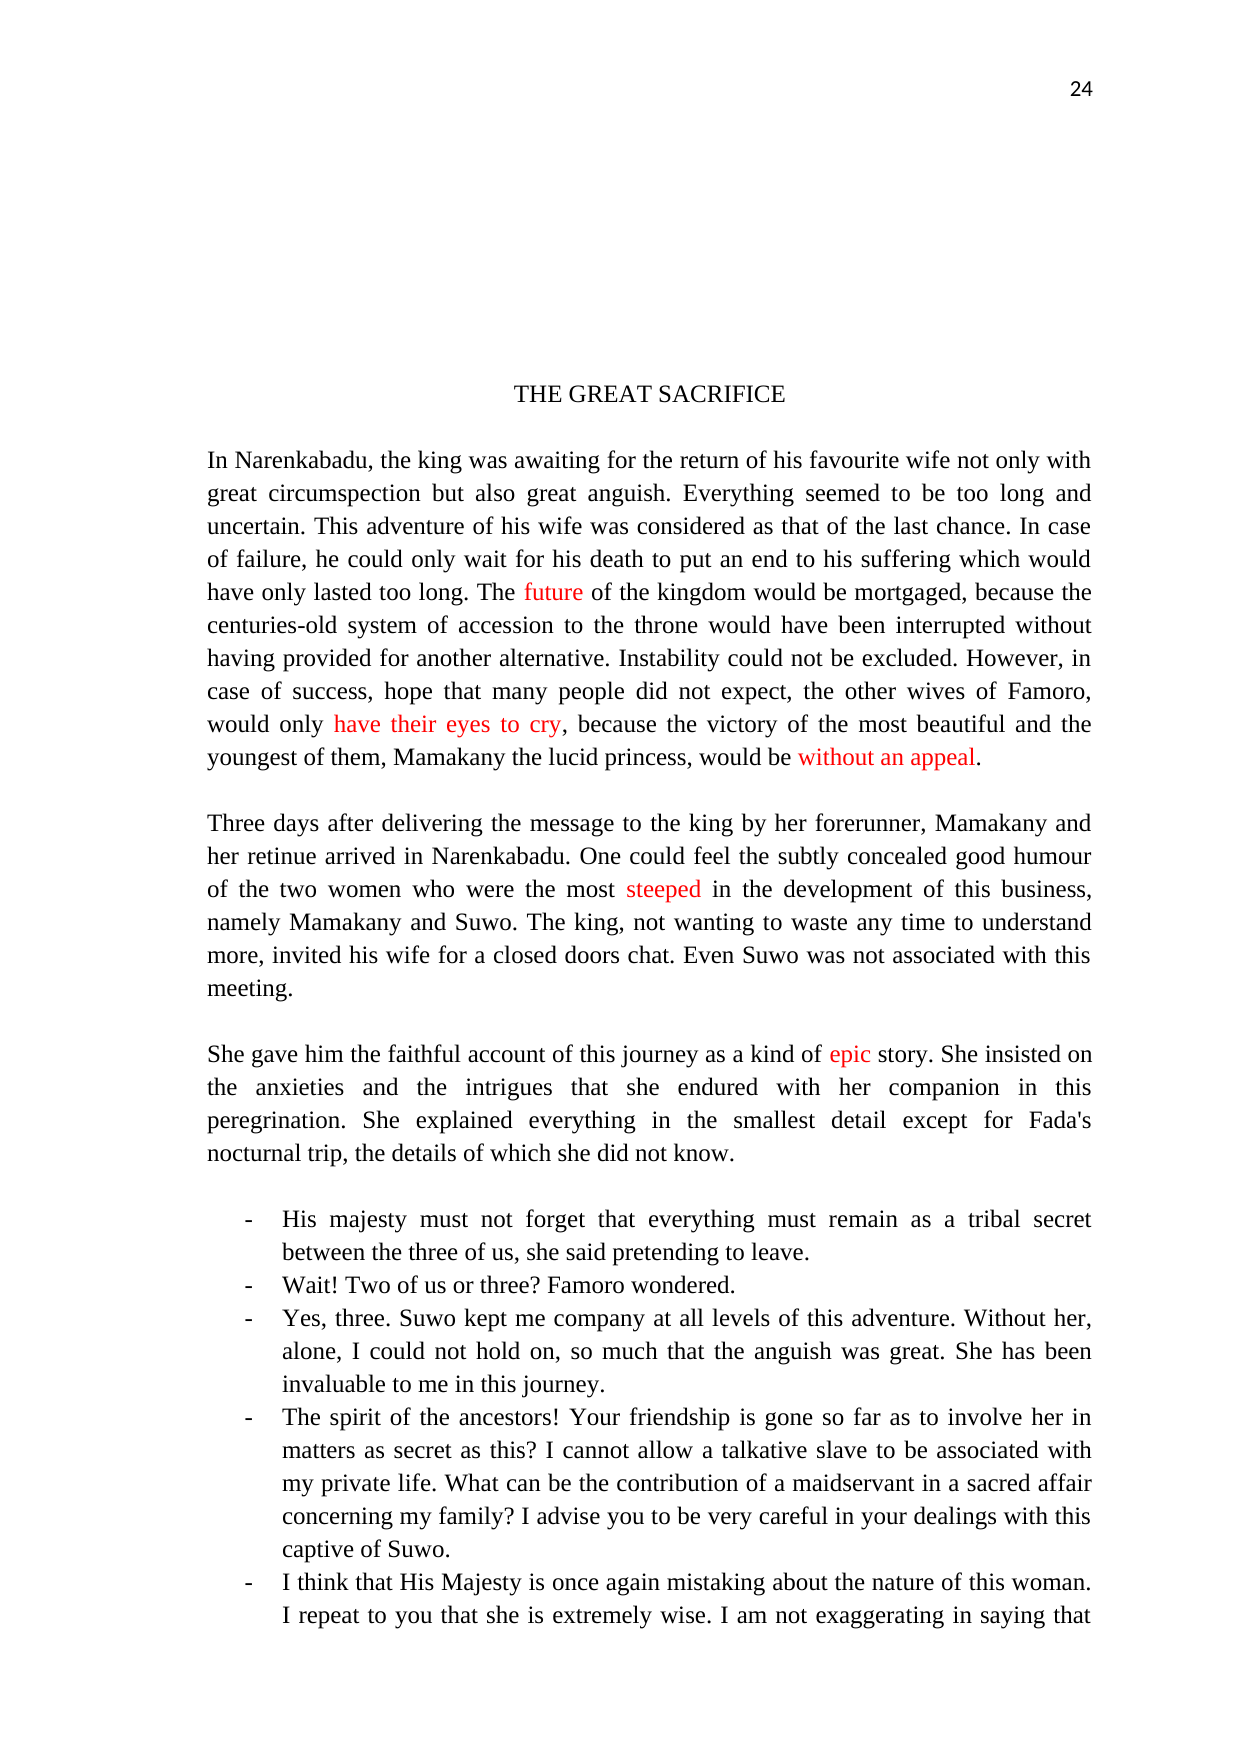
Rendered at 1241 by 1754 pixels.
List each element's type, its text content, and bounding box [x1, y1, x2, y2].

text THE GREAT SACRIFICE [207, 379, 1093, 407]
list Yes, three. Suwo kept me company at all levels of this adventure. Without her, alone, I could not hold on, so much that the anguish was great. She has been invaluable to me in this journey. [244, 1303, 1093, 1398]
text Three days after delivering the message to the king by her forerunner, Mamakany and her retinue arrived in Narenkabadu. One could feel the subtly concealed good humour of the two women who were the most steeped in the development of this business, namely Mamakany and Suwo. The king, not wanting to waste any time to understand more, invited his wife for a closed doors chat. Even Suwo was not associated with this meeting. [207, 808, 1093, 1002]
list The spirit of the ancestors! Your friendship is gone so far as to involve her in matters as secret as this? I cannot allow a talkative slave to be associated with my private life. What can be the contribution of a maidservant in a sacred affair concerning my family? I advise you to be very careful in your dealings with this captive of Suwo. [244, 1402, 1093, 1563]
text In Narenkabadu, the king was awaiting for the return of his favourite wife not only with great circumspection but also great anguish. Everything seemed to be too long and uncertain. This adventure of his wife was considered as that of the last chance. In case of failure, he could only wait for his death to put an end to his suffering which would have only lasted too long. The future of the kingdom would be mortgaged, because the centuries-old system of accession to the throne would have been interrupted without having provided for another alternative. Instability could not be excluded. However, in case of success, hope that many people did not expect, the other wives of Famoro, would only have their eyes to cry, because the victory of the most beautiful and the youngest of them, Mamakany the lucid princess, would be without an appeal. [207, 445, 1093, 771]
text She gave him the faithful account of this journey as a kind of epic story. She insisted on the anxieties and the intrigues that she endured with her companion in this peregrination. She explained everything in the smallest detail except for Fada's nocturnal trip, the details of which she did not know. [207, 1039, 1093, 1167]
list Wait! Two of us or three? Famoro wondered. [244, 1270, 1093, 1299]
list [244, 1567, 1093, 1629]
list His majesty must not forget that everything must remain as a tribal secret between the three of us, she said pretending to leave. [244, 1204, 1093, 1266]
